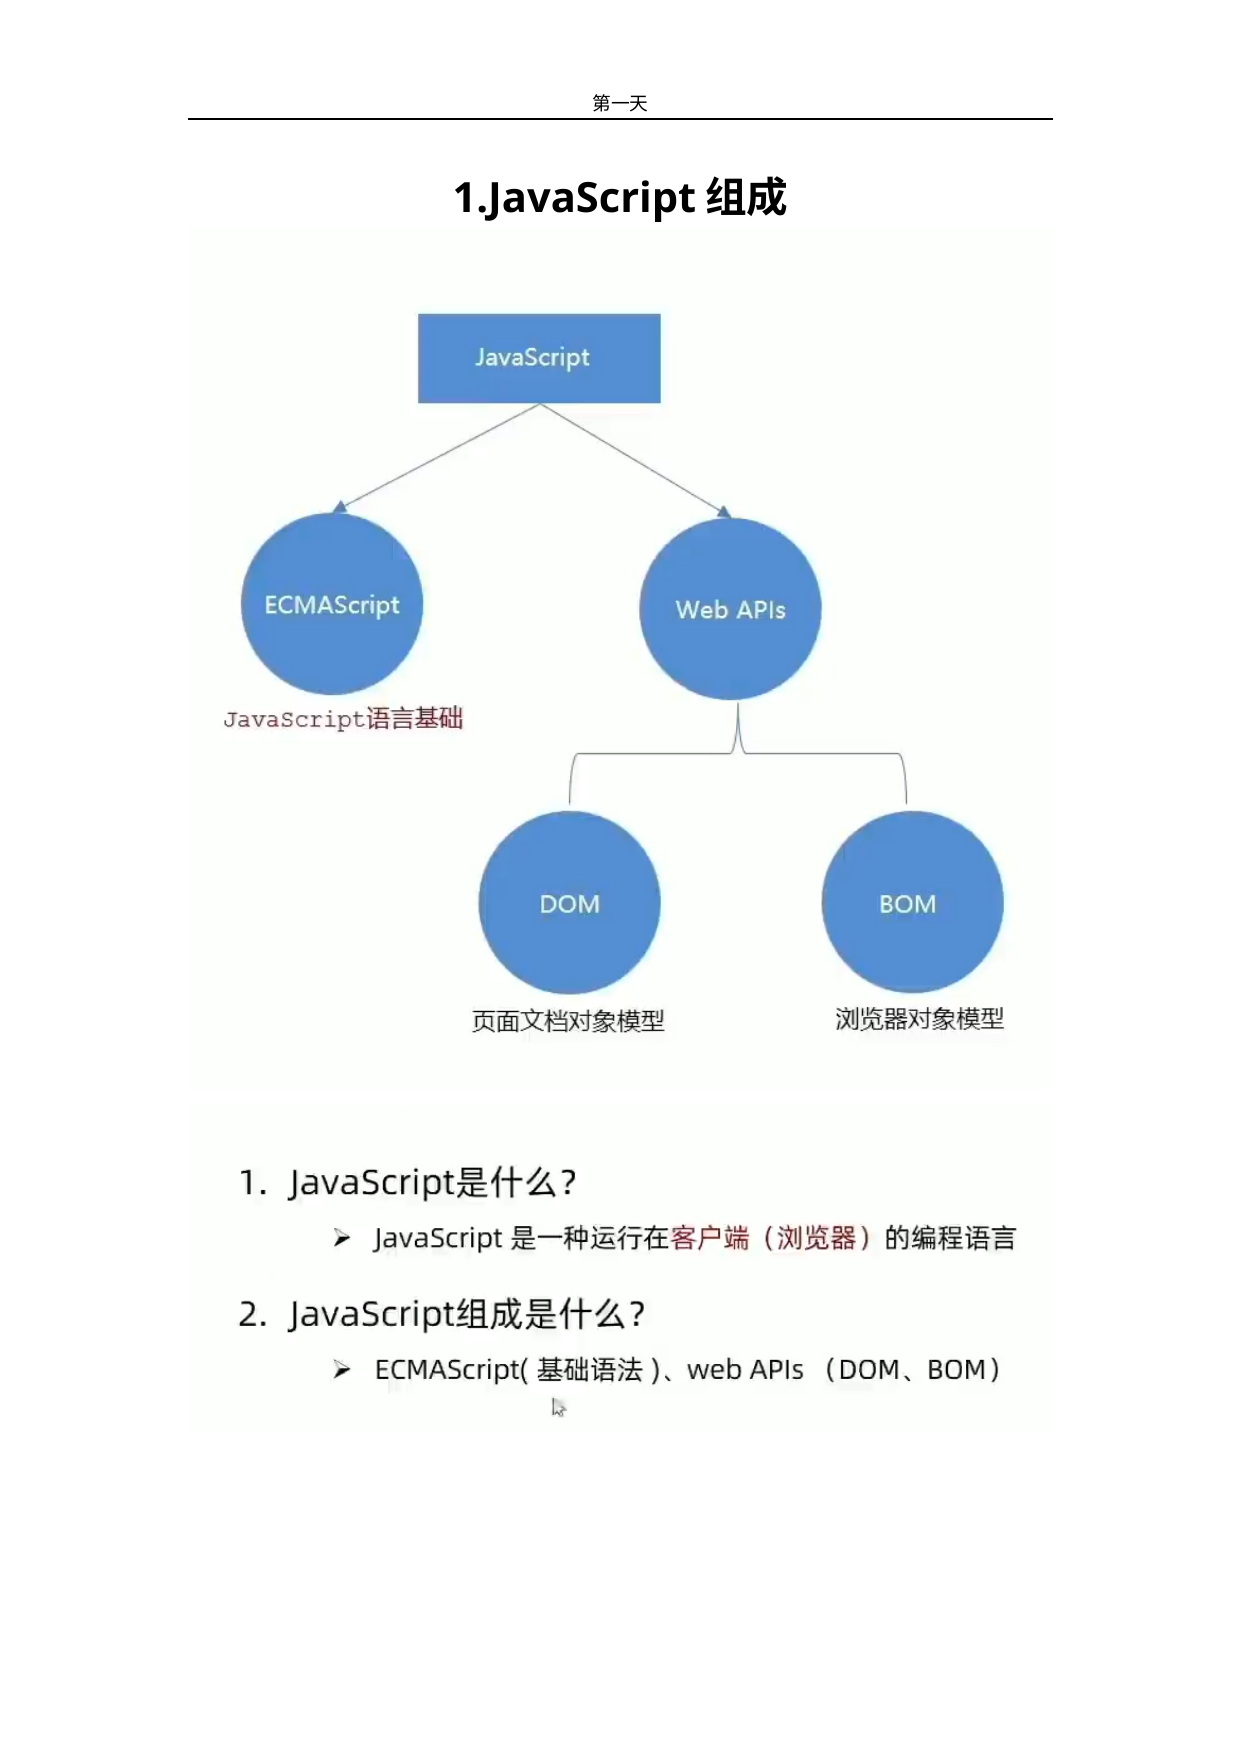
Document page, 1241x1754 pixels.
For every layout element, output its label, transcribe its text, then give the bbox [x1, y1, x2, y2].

text 1.JavaScript组成 [187, 162, 1053, 227]
picture [187, 1104, 1053, 1431]
picture [187, 227, 1053, 1089]
